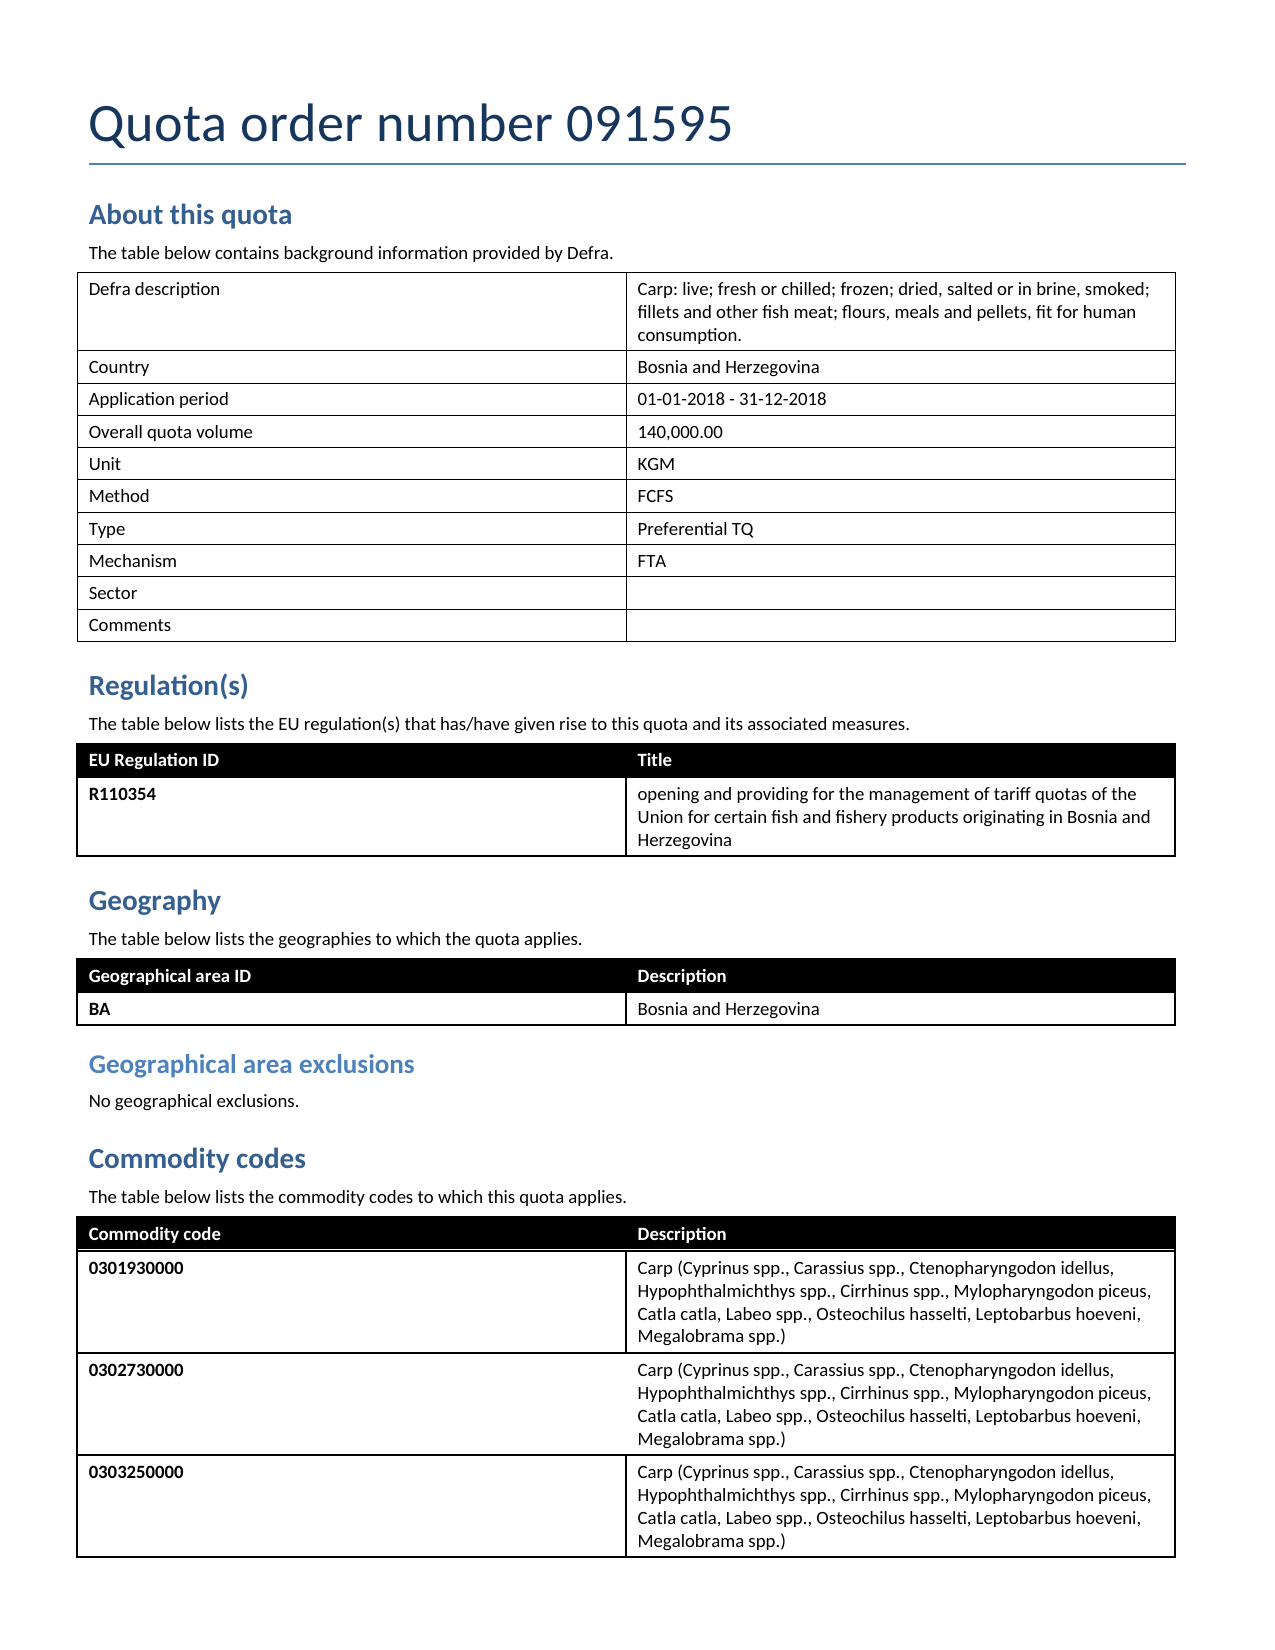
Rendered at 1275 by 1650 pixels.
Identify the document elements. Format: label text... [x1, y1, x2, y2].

table_cell 0302730000 [78, 1354, 626, 1454]
table_cell Country [78, 351, 626, 382]
table_cell Method [78, 480, 626, 512]
table_cell Type [78, 513, 626, 544]
table_header Geographical area ID [78, 960, 626, 991]
text No geographical exclusions. [88, 1089, 1186, 1112]
table_cell KGM [627, 448, 1175, 479]
text The table below lists the geographies to which the quota applies. [88, 927, 1186, 950]
table_cell [627, 577, 1175, 608]
table_header Commodity code [78, 1218, 626, 1249]
subtitle Commodity codes [88, 1141, 1186, 1176]
table_header Carp: live; fresh or chilled; frozen; dried, salted or in brine, smoked; fillets and other fish meat; flours, meals and pellets, fit for human consumption. [627, 273, 1175, 350]
table_cell Carp (Cyprinus spp., Carassius spp., Ctenopharyngodon idellus, Hypophthalmichthys spp., Cirrhinus spp., Mylopharyngodon piceus, Catla catla, Labeo spp., Osteochilus hasselti, Leptobarbus hoeveni, Megalobrama spp.) [627, 1456, 1174, 1556]
title Quota order number 091595 [88, 88, 1186, 165]
subtitle Geographical area exclusions [88, 1047, 1186, 1080]
subtitle About this quota [88, 196, 1186, 232]
table_cell Bosnia and Herzegovina [627, 993, 1174, 1024]
table_cell 0301930000 [78, 1252, 625, 1352]
table_header Title [626, 745, 1174, 776]
table_cell 0303250000 [78, 1456, 625, 1556]
table_header Description [626, 960, 1174, 991]
table_cell Overall quota volume [78, 416, 626, 447]
text The table below lists the EU regulation(s) that has/have given rise to this quota and its associated measures. [88, 712, 1186, 735]
table_cell Sector [78, 577, 626, 608]
table_cell Comments [78, 610, 626, 641]
table_cell Application period [78, 384, 626, 415]
table_cell Preferential TQ [627, 513, 1175, 544]
table_cell FCFS [627, 480, 1175, 512]
table_cell [627, 610, 1175, 641]
text The table below lists the commodity codes to which this quota applies. [88, 1186, 1186, 1209]
table_header Description [626, 1218, 1174, 1249]
table_header Defra description [78, 273, 626, 350]
table_cell 140,000.00 [627, 416, 1175, 447]
table_cell opening and providing for the management of tariff quotas of the Union for certain fish and fishery products originating in Bosnia and Herzegovina [627, 778, 1174, 855]
table_header EU Regulation ID [78, 745, 626, 776]
table_cell Carp (Cyprinus spp., Carassius spp., Ctenopharyngodon idellus, Hypophthalmichthys spp., Cirrhinus spp., Mylopharyngodon piceus, Catla catla, Labeo spp., Osteochilus hasselti, Leptobarbus hoeveni, Megalobrama spp.) [626, 1354, 1174, 1454]
table_cell 01-01-2018 - 31-12-2018 [627, 384, 1175, 415]
table_cell Carp (Cyprinus spp., Carassius spp., Ctenopharyngodon idellus, Hypophthalmichthys spp., Cirrhinus spp., Mylopharyngodon piceus, Catla catla, Labeo spp., Osteochilus hasselti, Leptobarbus hoeveni, Megalobrama spp.) [627, 1252, 1174, 1352]
table_cell Mechanism [78, 545, 626, 576]
table_cell FTA [627, 545, 1175, 576]
table_cell R110354 [78, 778, 625, 855]
table_cell BA [78, 993, 625, 1024]
text The table below contains background information provided by Defra. [88, 241, 1186, 264]
subtitle Regulation(s) [88, 667, 1186, 702]
table_cell Bosnia and Herzegovina [627, 351, 1175, 382]
subtitle Geography [88, 882, 1186, 918]
table_cell Unit [78, 448, 626, 479]
